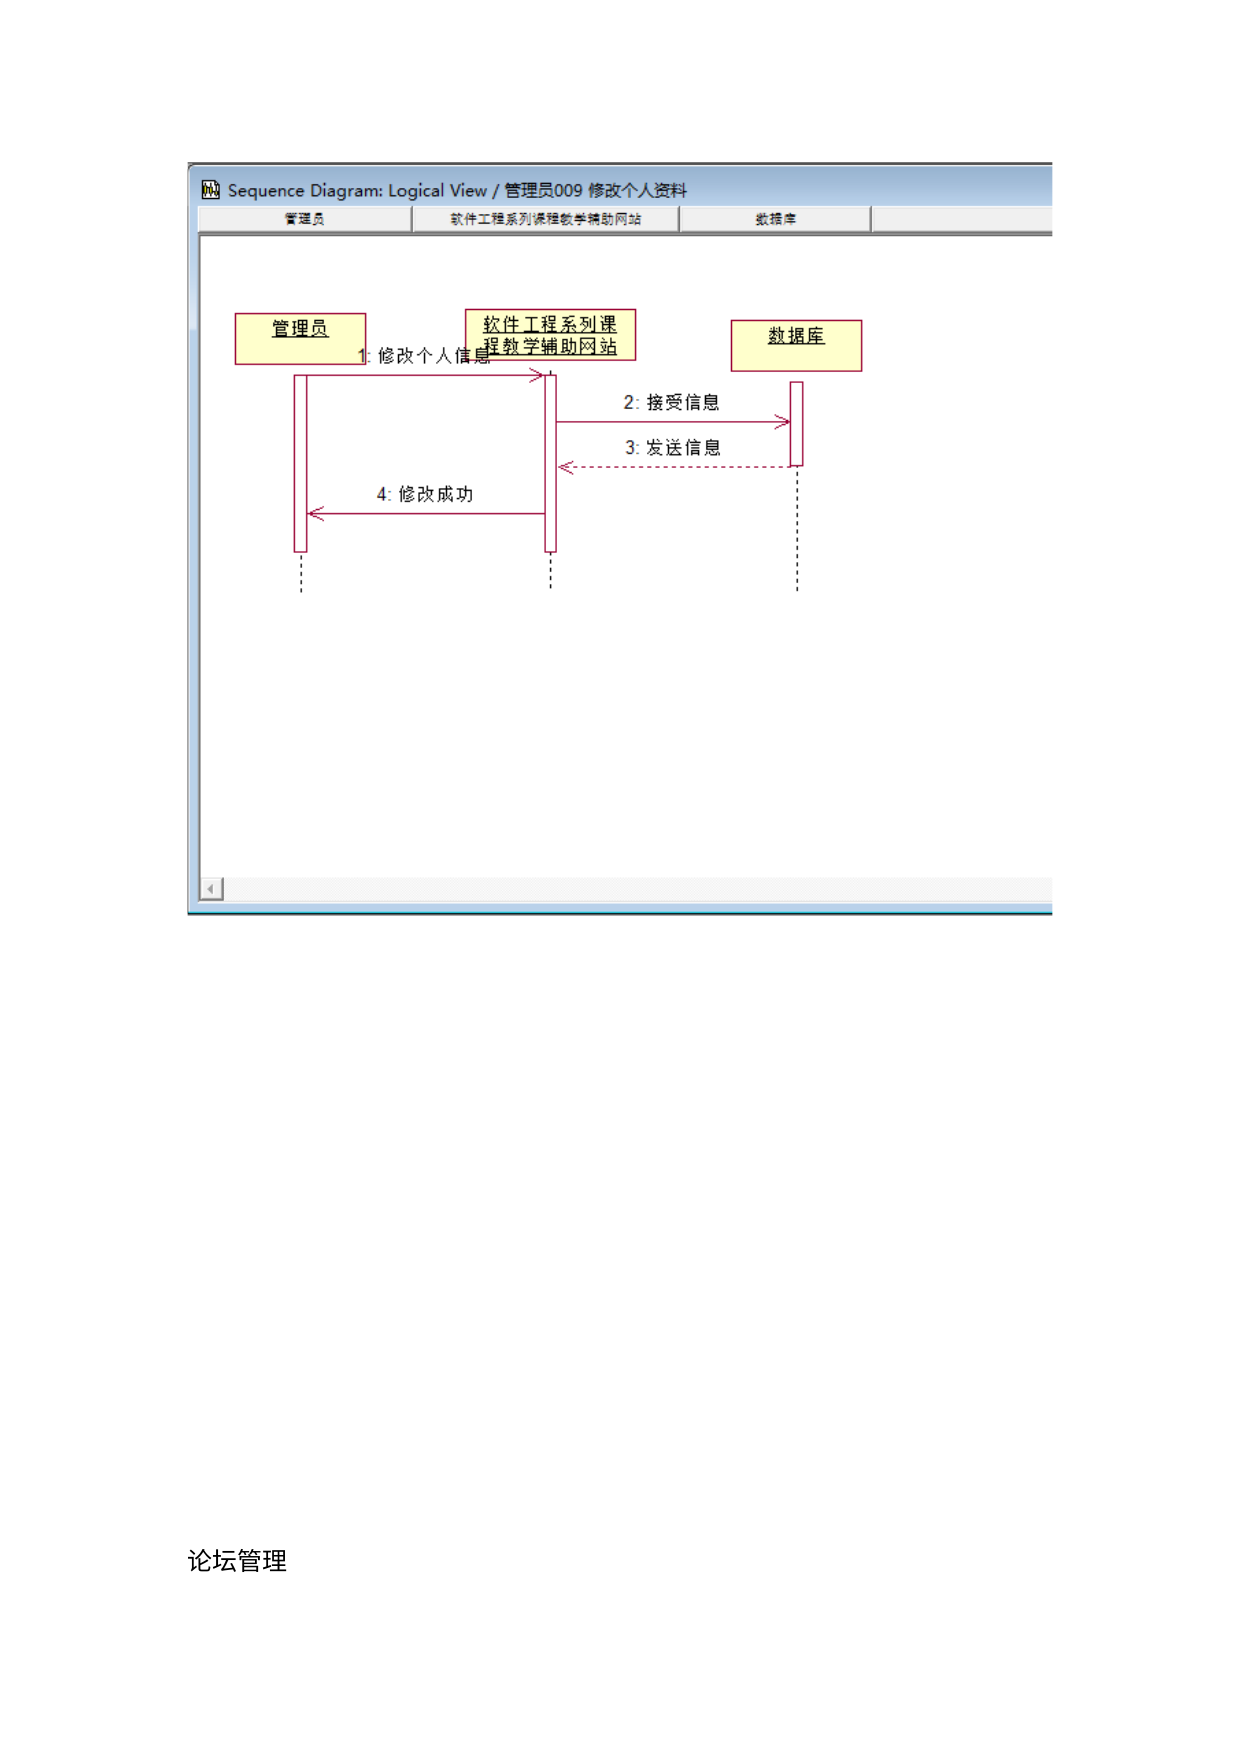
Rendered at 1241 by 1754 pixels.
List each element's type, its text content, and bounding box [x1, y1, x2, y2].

text 论坛管理 [187, 1527, 1053, 1592]
picture [187, 162, 1053, 916]
